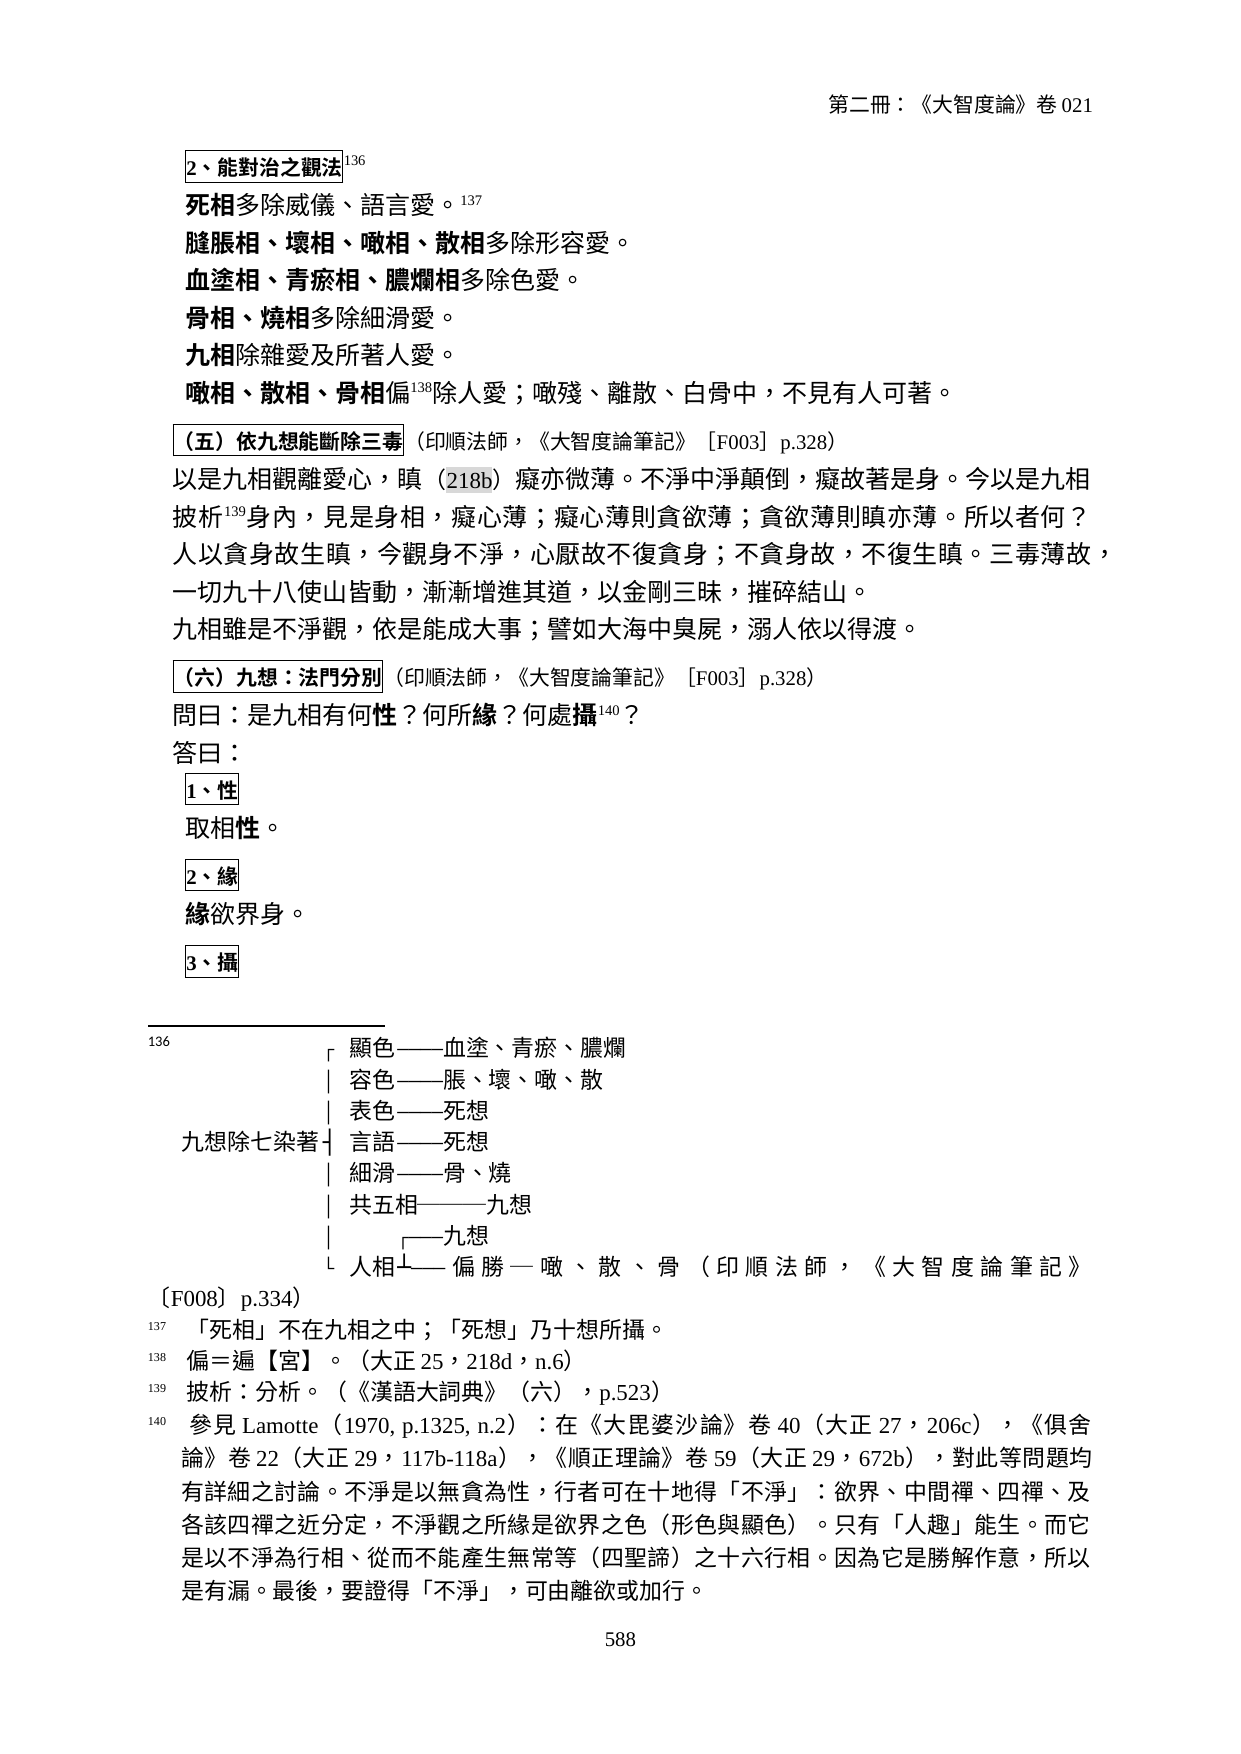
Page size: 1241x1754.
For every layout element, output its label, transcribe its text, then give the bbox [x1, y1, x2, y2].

text 死相多除威儀、語言愛。 [185, 185, 1092, 223]
text 答曰： [173, 733, 1092, 770]
text （六）九想：法門分別（印順法師，《大智度論筆記》［F003］p.328） [173, 658, 1092, 695]
text 問曰：是九相有何性？何所緣？何處攝？ [173, 695, 1092, 733]
text 九相雖是不淨觀，依是能成大事；譬如大海中臭屍，溺人依以得渡。 [173, 609, 1092, 646]
text 1、性 [185, 770, 1092, 808]
text 取相性。 [185, 808, 1092, 845]
text 3、攝 [185, 943, 1092, 980]
text 噉相、散相、骨相偏除人愛；噉殘、離散、白骨中，不見有人可著。 [185, 373, 1092, 410]
text 以是九相觀離愛心，瞋（218b）癡亦微薄。不淨中淨顛倒，癡故著是身。今以是九相披析身內，見是身相，癡心薄；癡心薄則貪欲薄；貪欲薄則瞋亦薄。所以者何？人以貪身故生瞋，今觀身不淨，心厭故不復貪身；不貪身故，不復生瞋。三毒薄故，一切九十八使山皆動，漸漸增進其道，以金剛三昧，摧碎結山。 [173, 459, 1092, 609]
text 血塗相、青瘀相、膿爛相多除色愛。 [185, 260, 1092, 298]
text （五）依九想能斷除三毒（印順法師，《大智度論筆記》［F003］p.328） [173, 421, 1092, 459]
text 九相除雜愛及所著人愛。 [185, 335, 1092, 373]
text 2、能對治之觀法 [185, 148, 1092, 185]
text 骨相、燒相多除細滑愛。 [185, 298, 1092, 335]
text 緣欲界身。 [185, 894, 1092, 931]
text 膖脹相、壞相、噉相、散相多除形容愛。 [185, 223, 1092, 260]
text 2、緣 [185, 856, 1092, 894]
